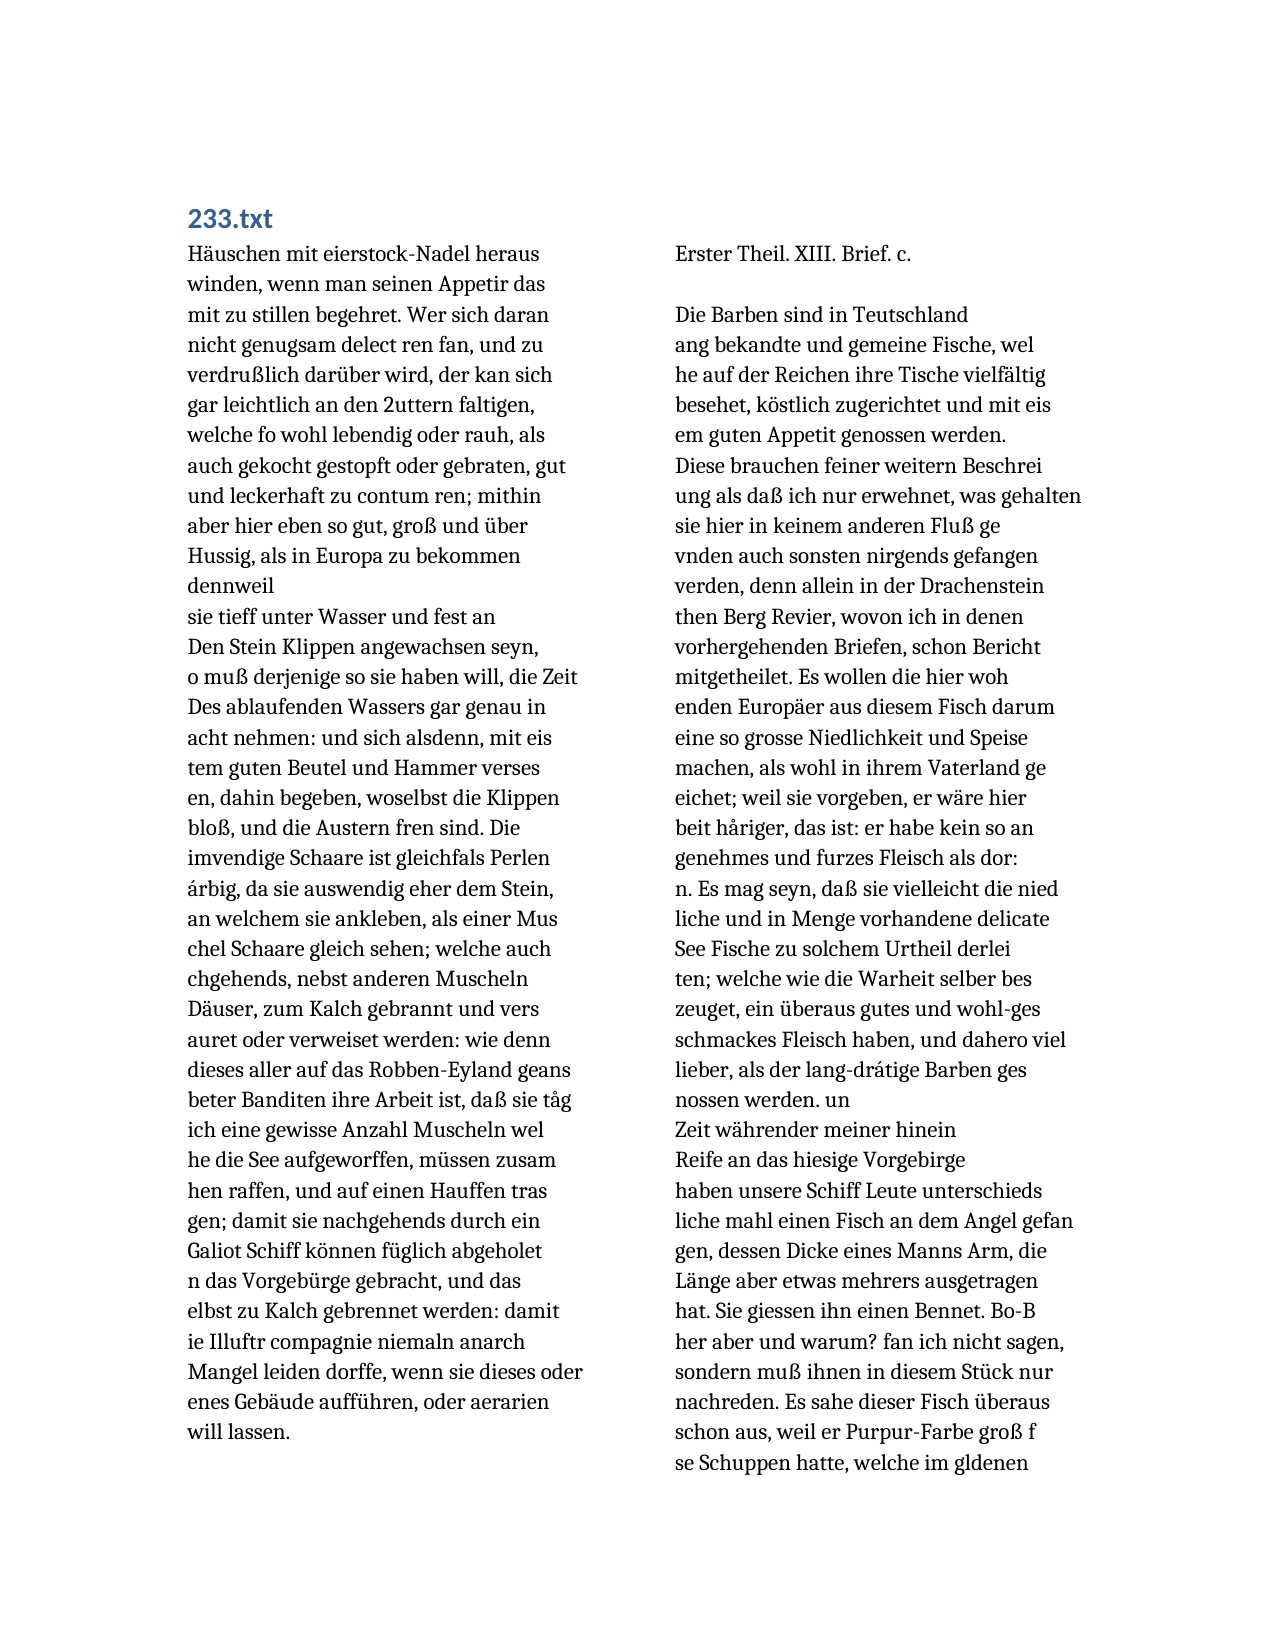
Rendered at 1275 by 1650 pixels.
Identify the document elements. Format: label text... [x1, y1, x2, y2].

subtitle 233.txt [187, 200, 600, 236]
